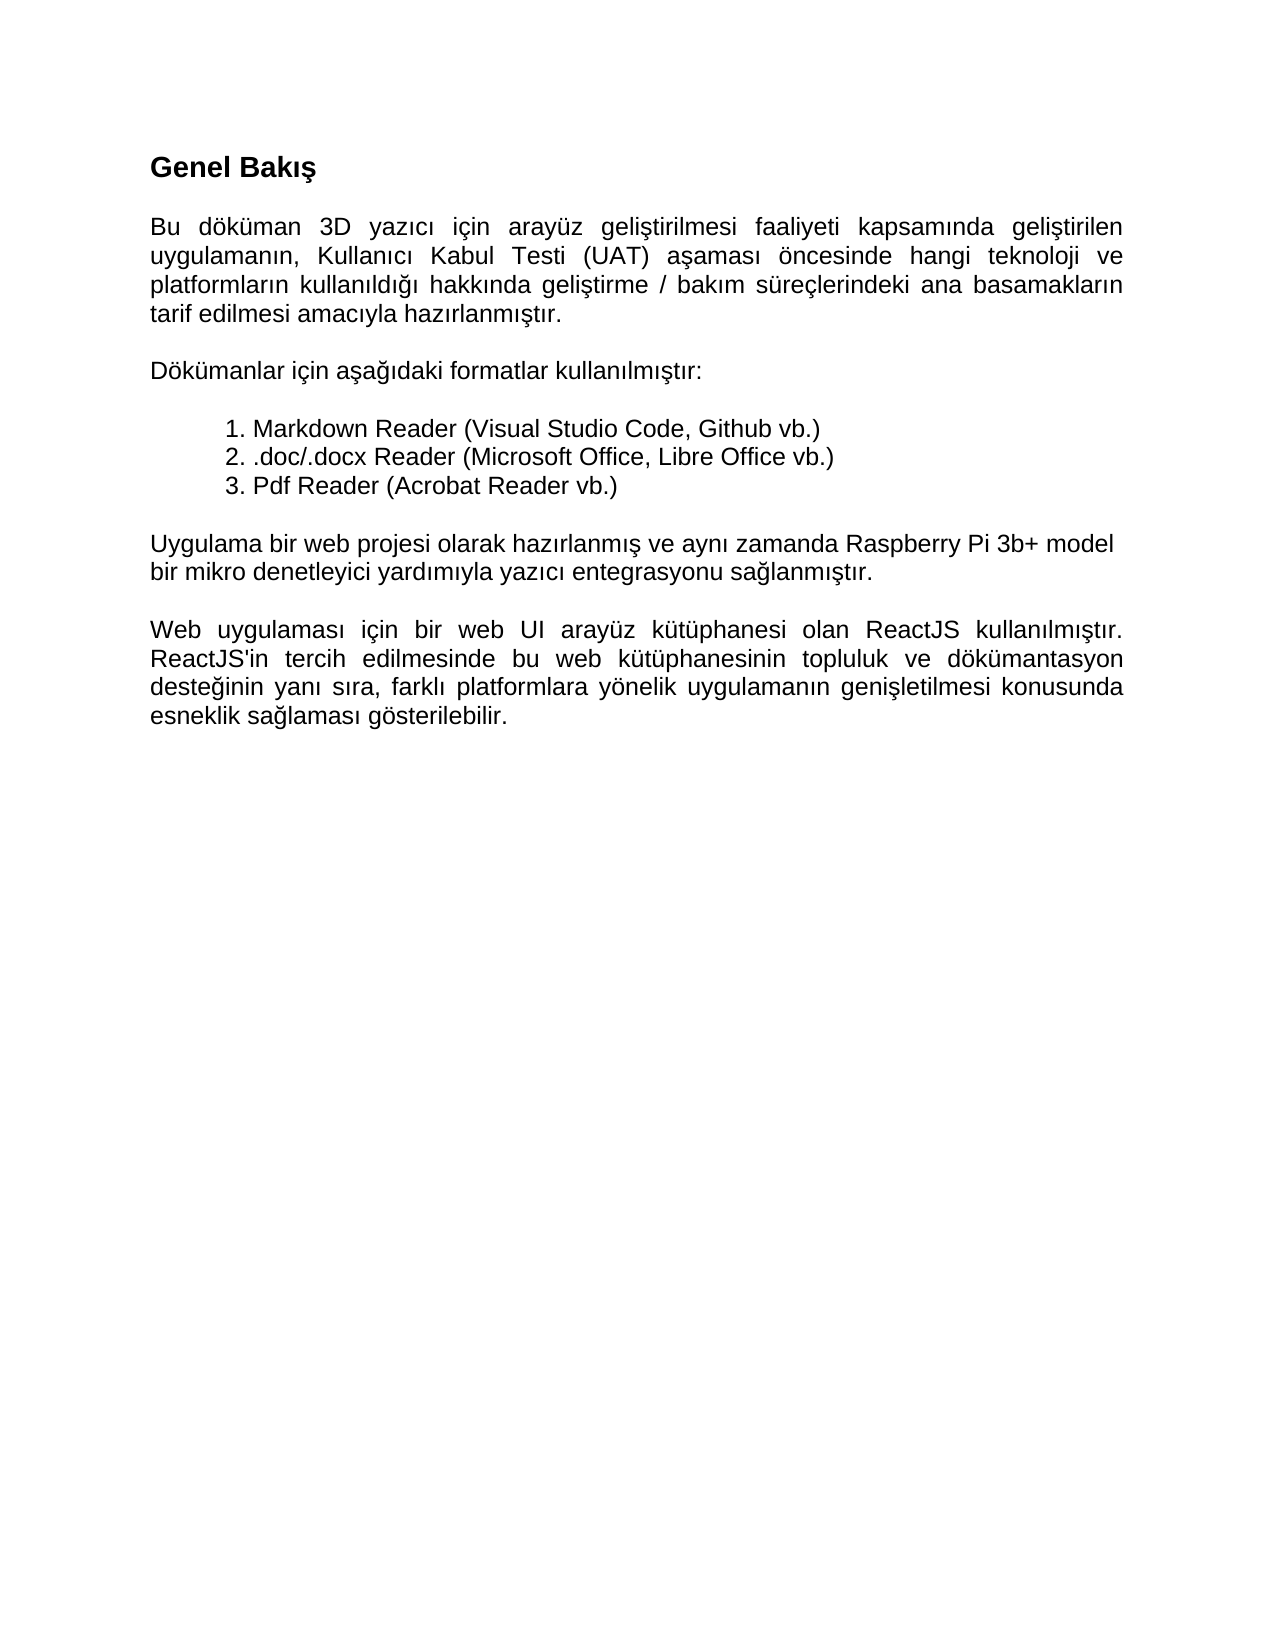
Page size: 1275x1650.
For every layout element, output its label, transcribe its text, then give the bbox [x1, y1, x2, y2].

text Web uygulaması için bir web UI arayüz kütüphanesi olan ReactJS kullanılmıştır. ReactJS'in tercih edilmesinde bu web kütüphanesinin topluluk ve dökümantasyon desteğinin yanı sıra, farklı platformlara yönelik uygulamanın genişletilmesi konusunda esneklik sağlaması gösterilebilir. [150, 615, 1125, 730]
text 1. Markdown Reader (Visual Studio Code, Github vb.) [150, 413, 1125, 442]
text 2. .doc/.docx Reader (Microsoft Office, Libre Office vb.) [150, 442, 1125, 471]
text bir mikro denetleyici yardımıyla yazıcı entegrasyonu sağlanmıştır. [150, 557, 1125, 586]
text Bu döküman 3D yazıcı için arayüz geliştirilmesi faaliyeti kapsamında geliştirilen uygulamanın, Kullanıcı Kabul Testi (UAT) aşaması öncesinde hangi teknoloji ve platformların kullanıldığı hakkında geliştirme / bakım süreçlerindeki ana basamakların tarif edilmesi amacıyla hazırlanmıştır. [150, 212, 1125, 327]
text Dökümanlar için aşağıdaki formatlar kullanılmıştır: [150, 356, 1125, 385]
text Genel Bakış [150, 150, 1125, 183]
text 3. Pdf Reader (Acrobat Reader vb.) [150, 471, 1125, 500]
text Uygulama bir web projesi olarak hazırlanmış ve aynı zamanda Raspberry Pi 3b+ model [150, 528, 1125, 557]
